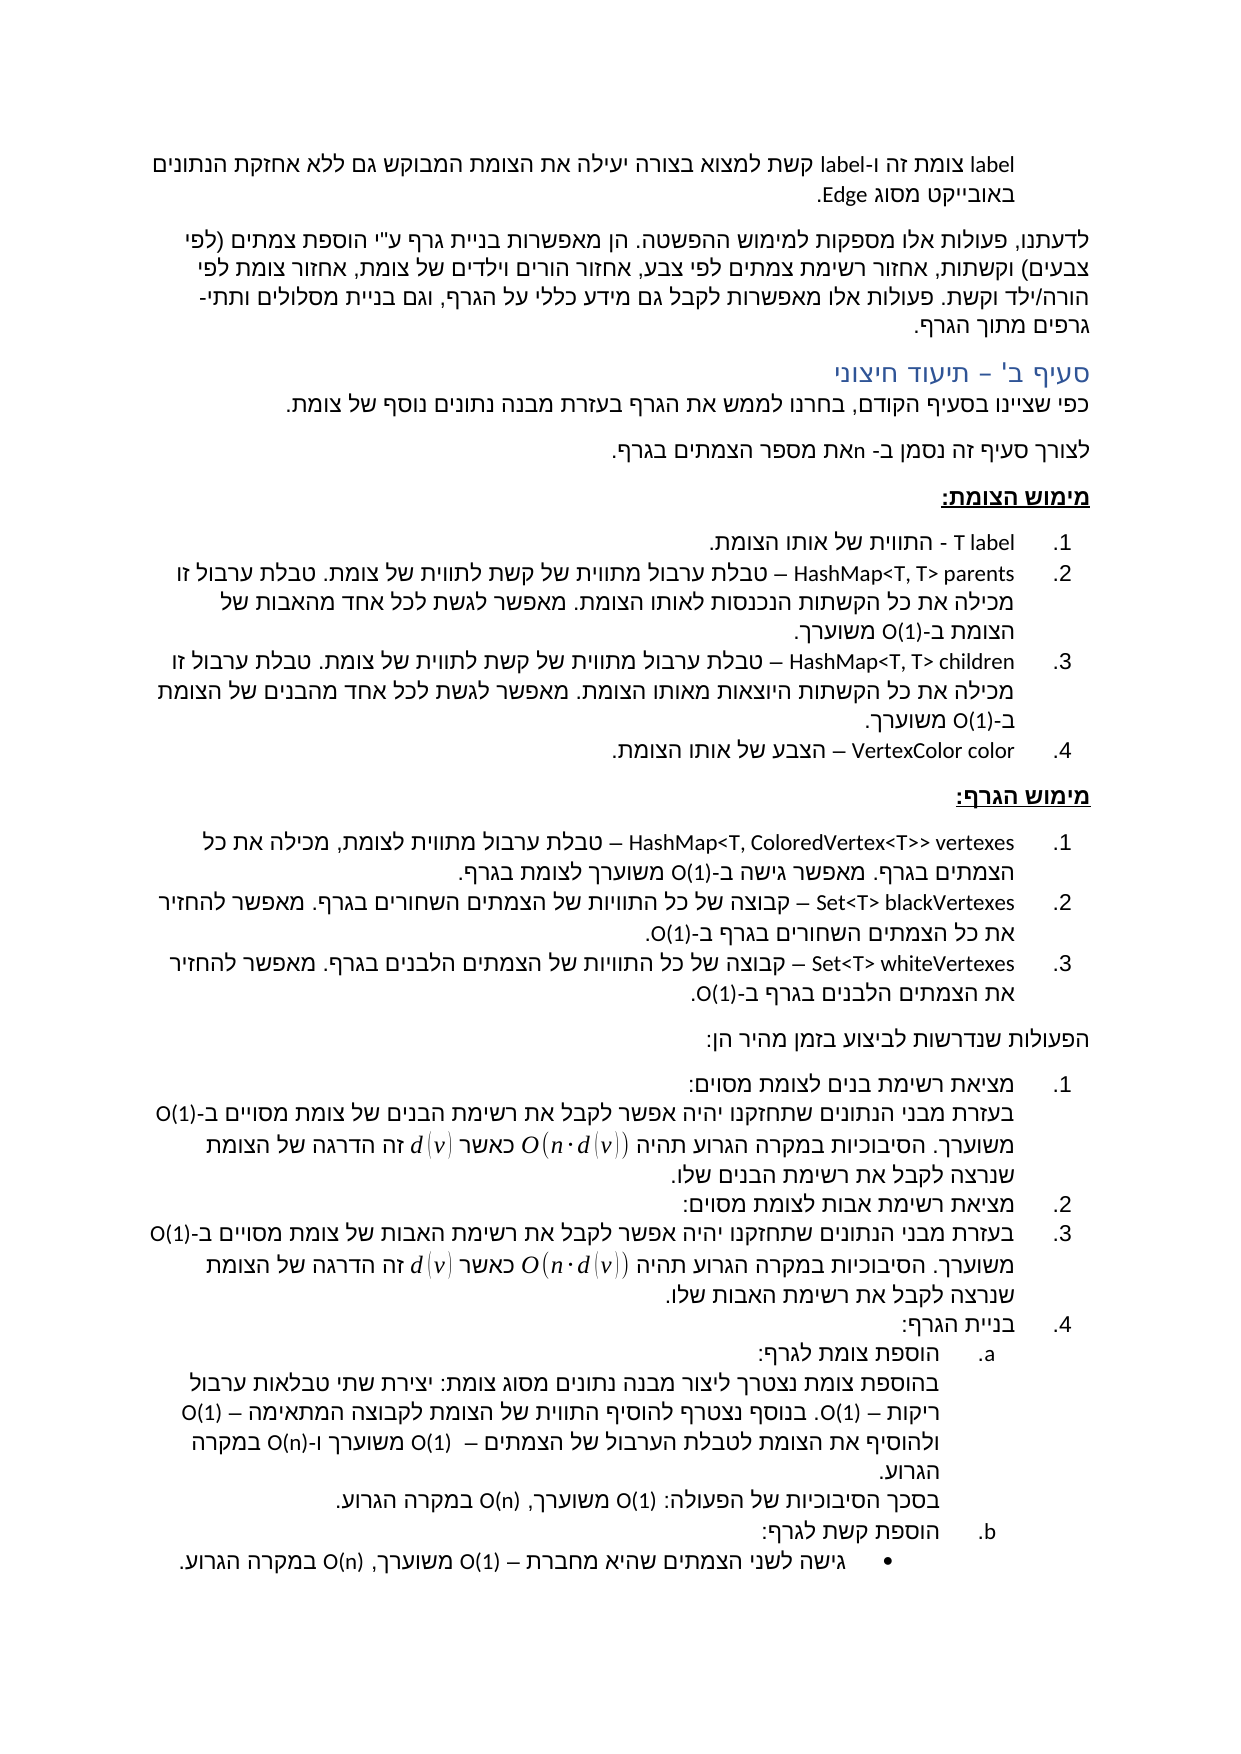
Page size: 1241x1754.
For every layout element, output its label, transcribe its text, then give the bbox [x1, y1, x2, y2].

list מציאת רשימת בנים לצומת מסוים: [150, 1071, 1053, 1097]
list גישה לשני הצמתים שהיא מחברת – O(1) משוערך, O(n) במקרה הגרוע. [150, 1547, 884, 1575]
list בניית הגרף: [150, 1311, 1053, 1337]
list בעזרת מבני הנתונים שתחזקנו יהיה אפשר לקבל את רשימת האבות של צומת מסויים ב-O(1) משוערך. הסיבוכיות במקרה הגרוע תהיה כאשר זה הדרגה של הצומת שנרצה לקבל את רשימת האבות שלו. [150, 1219, 1053, 1309]
text מימוש הצומת: [150, 483, 1090, 510]
list הוספת קשת לגרף: [150, 1517, 978, 1545]
list Set<T> blackVertexes – קבוצה של כל התוויות של הצמתים השחורים בגרף. מאפשר להחזיר את כל הצמתים השחורים בגרף ב-O(1). [150, 888, 1053, 947]
list HashMap<T, T> parents – טבלת ערבול מתווית של קשת לתווית של צומת. טבלת ערבול זו מכילה את כל הקשתות הנכנסות לאותו הצומת. מאפשר לגשת לכל אחד מהאבות של הצומת ב-O(1) משוערך. [150, 559, 1053, 645]
text מימוש הגרף: [150, 783, 1090, 809]
list הוספת צומת לגרף: [150, 1339, 978, 1367]
list בסכך הסיבוכיות של הפעולה: O(1) משוערך, O(n) במקרה הגרוע. [150, 1487, 940, 1515]
list HashMap<T, ColoredVertex<T>> vertexes – טבלת ערבול מתווית לצומת, מכילה את כל הצמתים בגרף. מאפשר גישה ב-O(1) משוערך לצומת בגרף. [150, 828, 1053, 886]
text לצורך סעיף זה נסמן ב- nאת מספר הצמתים בגרף. [150, 437, 1090, 464]
text כפי שציינו בסעיף הקודם, בחרנו לממש את הגרף בעזרת מבנה נתונים נוסף של צומת. [150, 391, 1090, 418]
list HashMap<T, T> children – טבלת ערבול מתווית של קשת לתווית של צומת. טבלת ערבול זו מכילה את כל הקשתות היוצאות מאותו הצומת. מאפשר לגשת לכל אחד מהבנים של הצומת ב-O(1) משוערך. [150, 647, 1053, 734]
list בהוספת צומת נצטרך ליצור מבנה נתונים מסוג צומת: יצירת שתי טבלאות ערבול ריקות – O(1). בנוסף נצטרף להוסיף התווית של הצומת לקבוצה המתאימה – O(1) ולהוסיף את הצומת לטבלת הערבול של הצמתים – O(1) משוערך ו-O(n) במקרה הגרוע. [150, 1369, 940, 1484]
text לדעתנו, פעולות אלו מספקות למימוש ההפשטה. הן מאפשרות בניית גרף ע"י הוספת צמתים (לפי צבעים) וקשתות, אחזור רשימת צמתים לפי צבע, אחזור הורים וילדים של צומת, אחזור צומת לפי הורה/ילד וקשת. פעולות אלו מאפשרות לקבל גם מידע כללי על הגרף, וגם בניית מסלולים ותתי- גרפים מתוך הגרף. [150, 227, 1090, 339]
list בעזרת מבני הנתונים שתחזקנו יהיה אפשר לקבל את רשימת הבנים של צומת מסויים ב-O(1) משוערך. הסיבוכיות במקרה הגרוע תהיה כאשר זה הדרגה של הצומת שנרצה לקבל את רשימת הבנים שלו. [150, 1099, 1015, 1189]
list VertexColor color – הצבע של אותו הצומת. [150, 736, 1053, 764]
list Set<T> whiteVertexes – קבוצה של כל התוויות של הצמתים הלבנים בגרף. מאפשר להחזיר את הצמתים הלבנים בגרף ב-O(1). [150, 949, 1053, 1007]
list T label - התווית של אותו הצומת. [150, 528, 1053, 557]
text הפעולות שנדרשות לביצוע בזמן מהיר הן: [150, 1026, 1090, 1052]
list מציאת רשימת אבות לצומת מסוים: [150, 1191, 1053, 1217]
subtitle סעיף ב' – תיעוד חיצוני [150, 357, 1090, 389]
